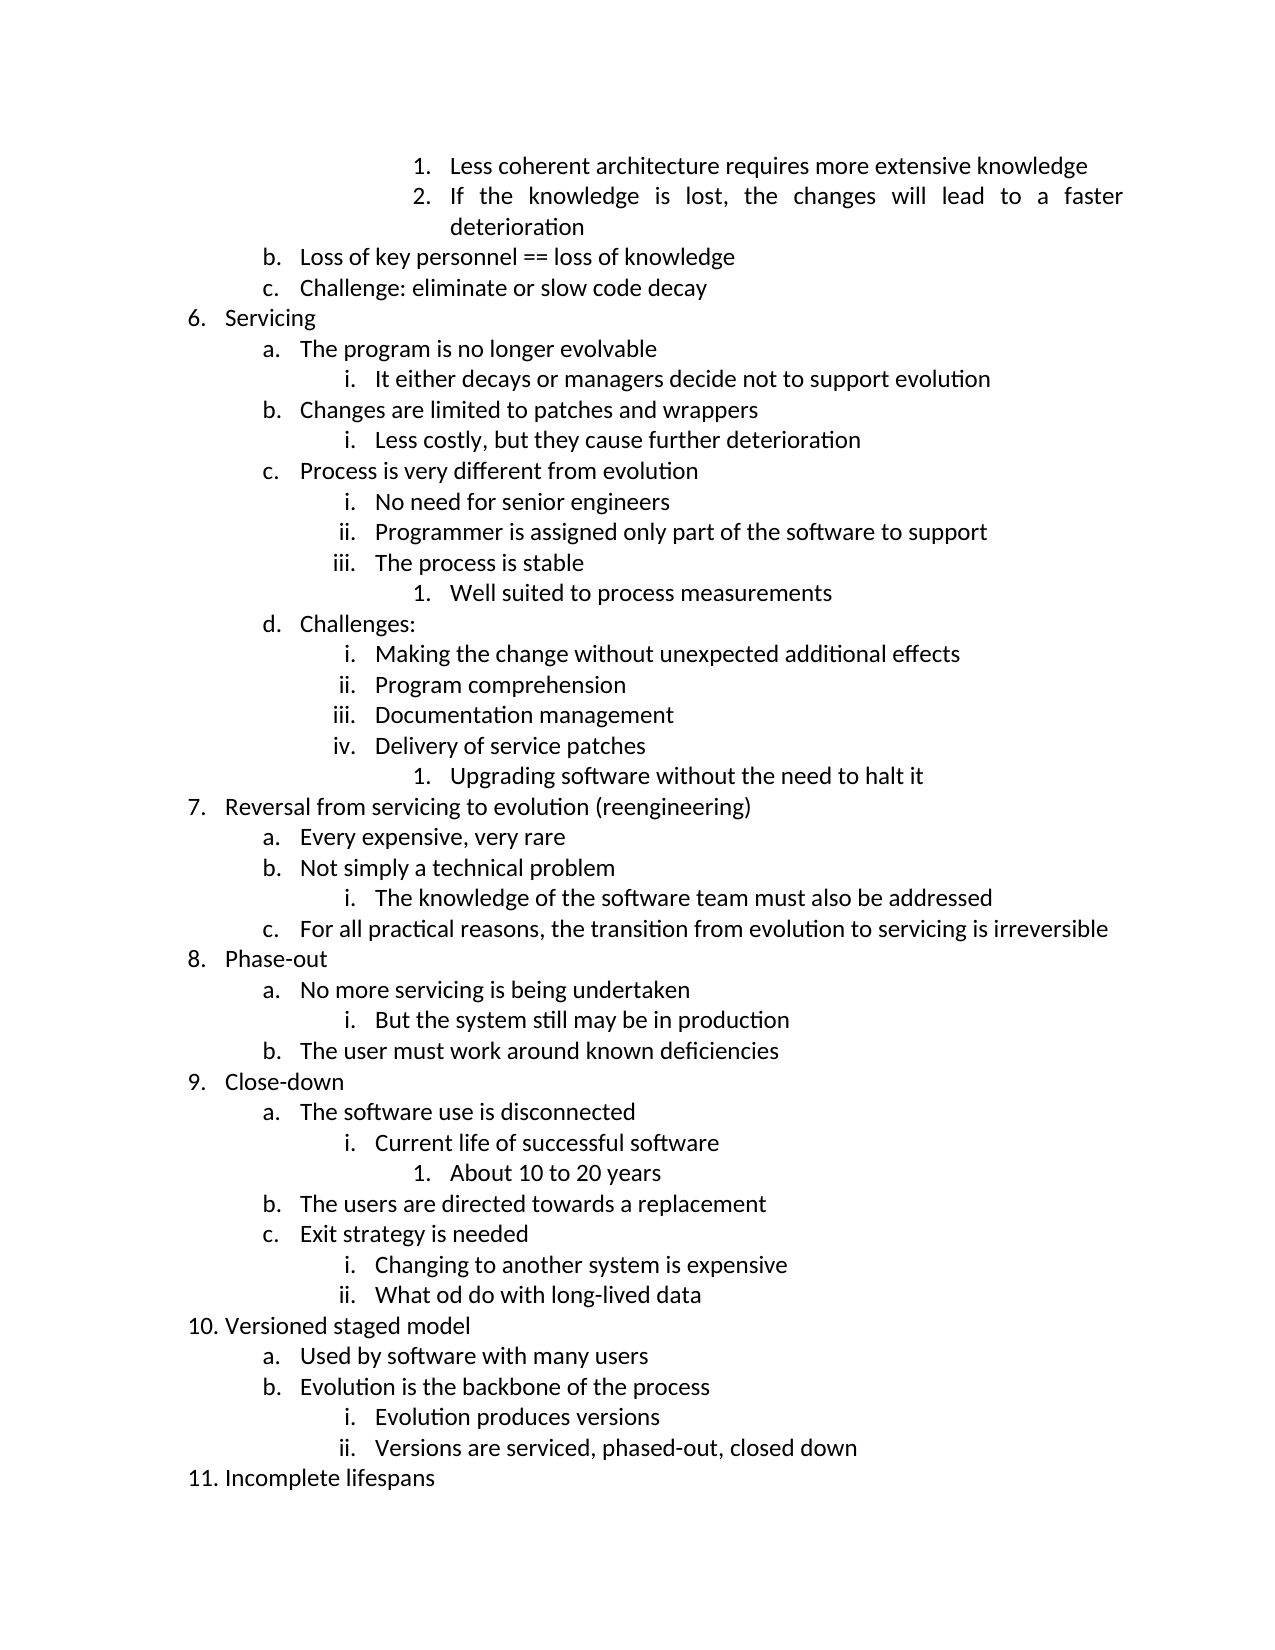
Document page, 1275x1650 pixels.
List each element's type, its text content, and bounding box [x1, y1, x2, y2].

list Programmer is assigned only part of the software to support [356, 516, 1125, 547]
list Versioned staged model [187, 1310, 1125, 1340]
list Phase-out [187, 943, 1125, 974]
list Challenge: eliminate or slow code decay [262, 272, 1125, 303]
list Well suited to process measurements [412, 577, 1125, 608]
list Used by software with many users [262, 1340, 1125, 1371]
list Exit strategy is needed [262, 1218, 1125, 1249]
list Every expensive, very rare [262, 821, 1125, 852]
list Loss of key personnel == loss of knowledge [262, 242, 1125, 272]
list Versions are serviced, phased-out, closed down [356, 1432, 1125, 1462]
list The software use is disconnected [262, 1096, 1125, 1127]
list Upgrading software without the need to halt it [412, 760, 1125, 791]
list Less coherent architecture requires more extensive knowledge [412, 150, 1125, 181]
list No more servicing is being undertaken [262, 974, 1125, 1004]
list Current life of successful software [356, 1127, 1125, 1157]
list The knowledge of the software team must also be addressed [356, 882, 1125, 913]
list Delivery of service patches [356, 730, 1125, 760]
list The users are directed towards a replacement [262, 1188, 1125, 1218]
list The process is stable [356, 547, 1125, 577]
list Not simply a technical problem [262, 852, 1125, 882]
list If the knowledge is lost, the changes will lead to a faster deterioration [412, 181, 1125, 242]
list Close-down [187, 1066, 1125, 1096]
list Evolution is the backbone of the process [262, 1371, 1125, 1401]
list But the system still may be in production [356, 1004, 1125, 1035]
list Less costly, but they cause further deterioration [356, 425, 1125, 455]
list Changes are limited to patches and wrappers [262, 394, 1125, 425]
list It either decays or managers decide not to support evolution [356, 364, 1125, 394]
list No need for senior engineers [356, 486, 1125, 516]
list Making the change without unexpected additional effects [356, 638, 1125, 669]
list Process is very different from evolution [262, 455, 1125, 486]
list About 10 to 20 years [412, 1157, 1125, 1188]
list For all practical reasons, the transition from evolution to servicing is irreversible [262, 913, 1125, 943]
list Reversal from servicing to evolution (reengineering) [187, 791, 1125, 821]
list Servicing [187, 303, 1125, 333]
list Challenges: [262, 608, 1125, 638]
list Evolution produces versions [356, 1401, 1125, 1432]
list Changing to another system is expensive [356, 1249, 1125, 1279]
list The user must work around known deficiencies [262, 1035, 1125, 1066]
list What od do with long-lived data [356, 1279, 1125, 1310]
list The program is no longer evolvable [262, 333, 1125, 364]
list Documentation management [356, 699, 1125, 730]
list Program comprehension [356, 669, 1125, 699]
list Incomplete lifespans [187, 1462, 1125, 1493]
